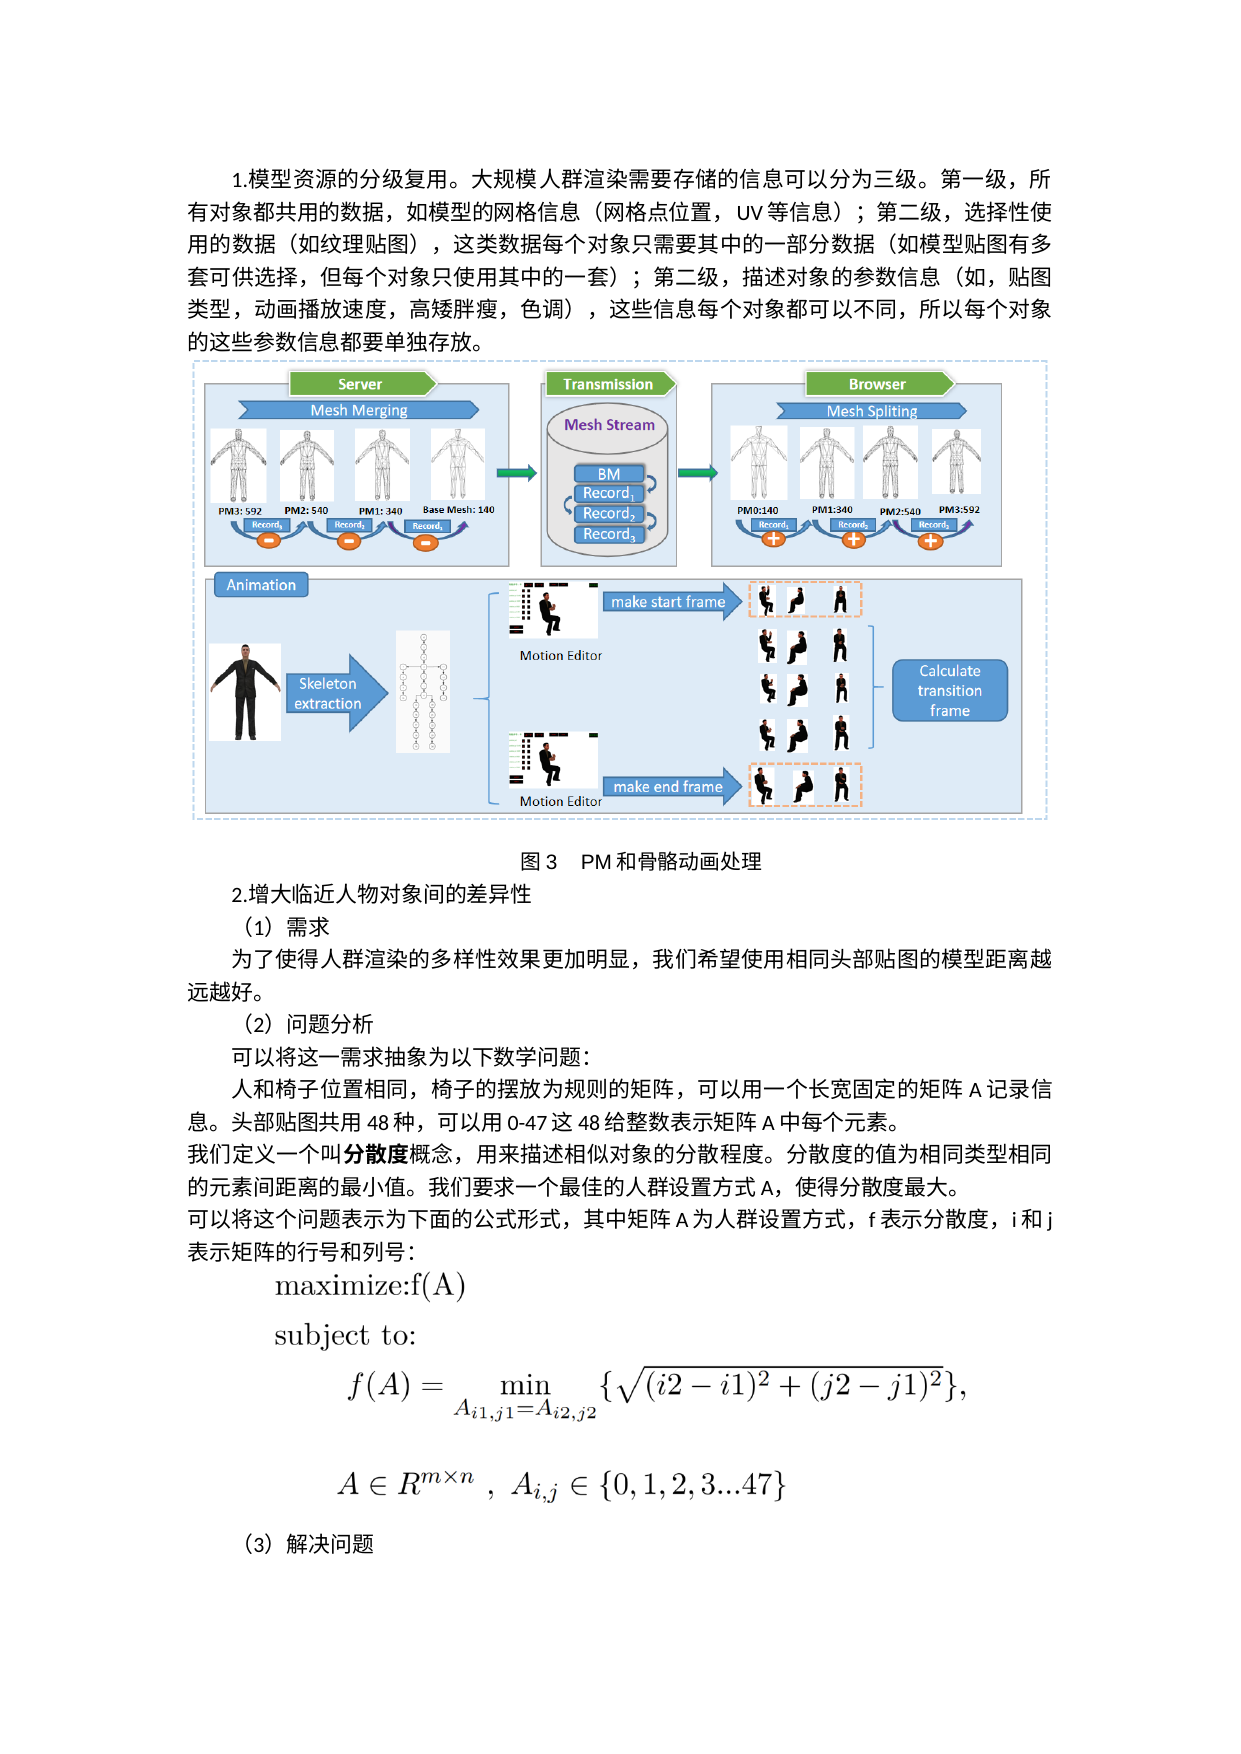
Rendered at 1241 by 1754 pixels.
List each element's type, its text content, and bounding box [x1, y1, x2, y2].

text 为了使得人群渲染的多样性效果更加明显，我们希望使用相同头部贴图的模型距离越远越好。 [187, 942, 1053, 1007]
text 2.增大临近人物对象间的差异性 [187, 877, 1053, 909]
text （1）需求 [187, 909, 1053, 942]
text 人和椅子位置相同，椅子的摆放为规则的矩阵，可以用一个长宽固定的矩阵A记录信息。头部贴图共用48种，可以用0-47这48给整数表示矩阵A中每个元素。 [187, 1072, 1053, 1137]
text 我们定义一个叫分散度概念，用来描述相似对象的分散程度。分散度的值为相同类型相同的元素间距离的最小值。我们要求一个最佳的人群设置方式A，使得分散度最大。 [187, 1137, 1053, 1202]
text 可以将这个问题表示为下面的公式形式，其中矩阵A为人群设置方式，f表示分散度，i和j表示矩阵的行号和列号： [187, 1202, 1053, 1267]
text （2）问题分析 [187, 1007, 1053, 1039]
text 1.模型资源的分级复用。大规模人群渲染需要存储的信息可以分为三级。第一级，所有对象都共用的数据，如模型的网格信息（网格点位置，UV等信息）；第二级，选择性使用的数据（如纹理贴图），这类数据每个对象只需要其中的一部分数据（如模型贴图有多套可供选择，但每个对象只使用其中的一套）；第二级，描述对象的参数信息（如，贴图类型，动画播放速度，高矮胖瘦，色调），这些信息每个对象都可以不同，所以每个对象的这些参数信息都要单独存放。 [187, 162, 1053, 357]
text 可以将这一需求抽象为以下数学问题： [187, 1039, 1053, 1072]
text 图 3 PM和骨骼动画处理 [187, 844, 1053, 877]
text （3）解决问题 [187, 1527, 1053, 1559]
picture [264, 1267, 976, 1518]
picture [187, 357, 1053, 825]
